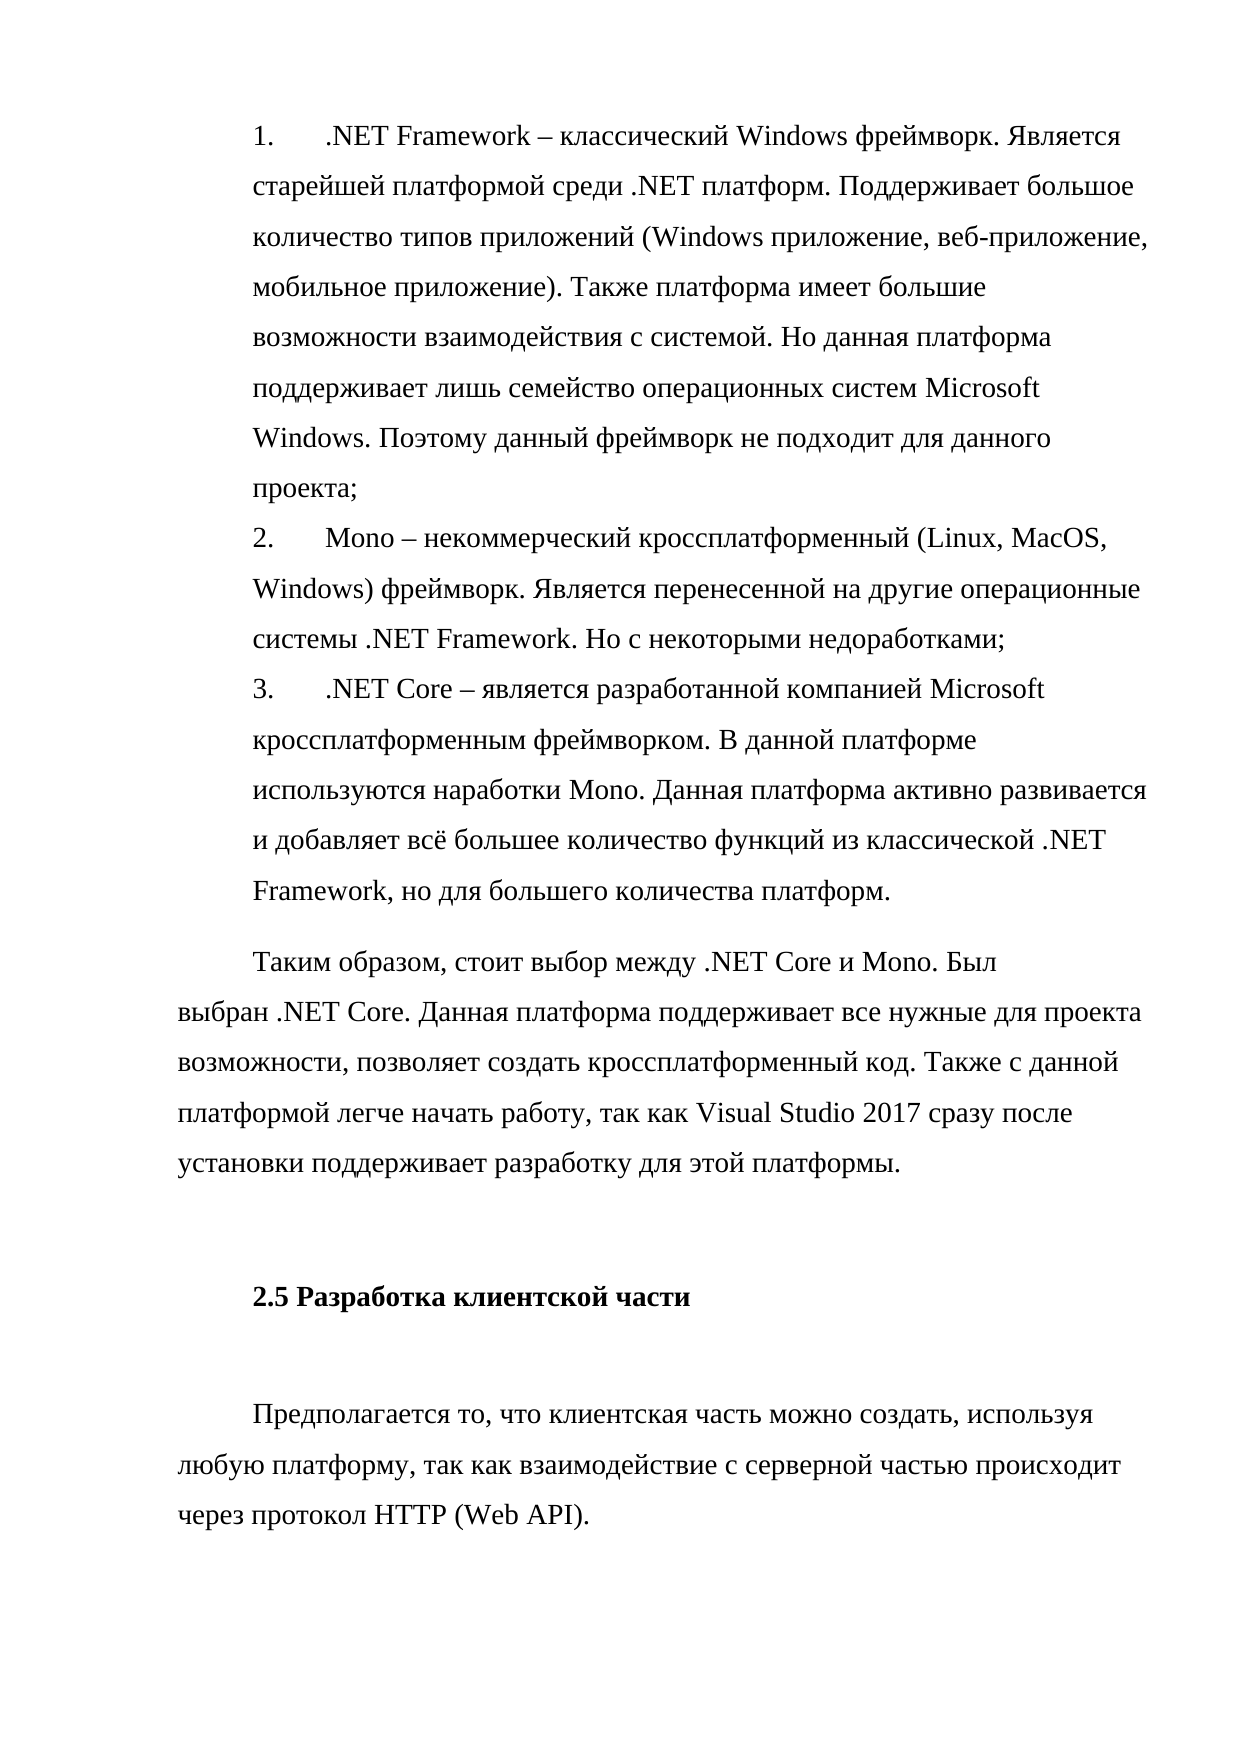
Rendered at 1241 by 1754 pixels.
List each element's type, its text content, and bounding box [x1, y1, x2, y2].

list Mono – некоммерческий кроссплатформенный (Linux, MacOS, Windows) фреймворк. Является перенесенной на другие операционные системы .NET Framework. Но с некоторыми недоработками; [252, 521, 1152, 655]
text Предполагается то, что клиентская часть можно создать, используя любую платформу, так как взаимодействие с серверной частью происходит через протокол HTTP (Web API). [177, 1396, 1152, 1531]
list .NET Framework – классический Windows фреймворк. Является старейшей платформой среди .NET платформ. Поддерживает большое количество типов приложений (Windows приложение, веб-приложение, мобильное приложение). Также платформа имеет большие возможности взаимодействия с системой. Но данная платформа поддерживает лишь семейство операционных систем Microsoft Windows. Поэтому данный фреймворк не подходит для данного проекта; [252, 118, 1152, 504]
list .NET Core – является разработанной компанией Microsoft кроссплатформенным фреймворком. В данной платформе используются наработки Mono. Данная платформа активно развивается и добавляет всё большее количество функций из классической .NET Framework, но для большего количества платформ. [252, 672, 1152, 906]
text Таким образом, стоит выбор между .NET Core и Mono. Был выбран .NET Core. Данная платформа поддерживает все нужные для проекта возможности, позволяет создать кроссплатформенный код. Также с данной платформой легче начать работу, так как Visual Studio 2017 сразу после установки поддерживает разработку для этой платформы. [177, 944, 1152, 1179]
subtitle Разработка клиентской части [252, 1279, 1152, 1313]
